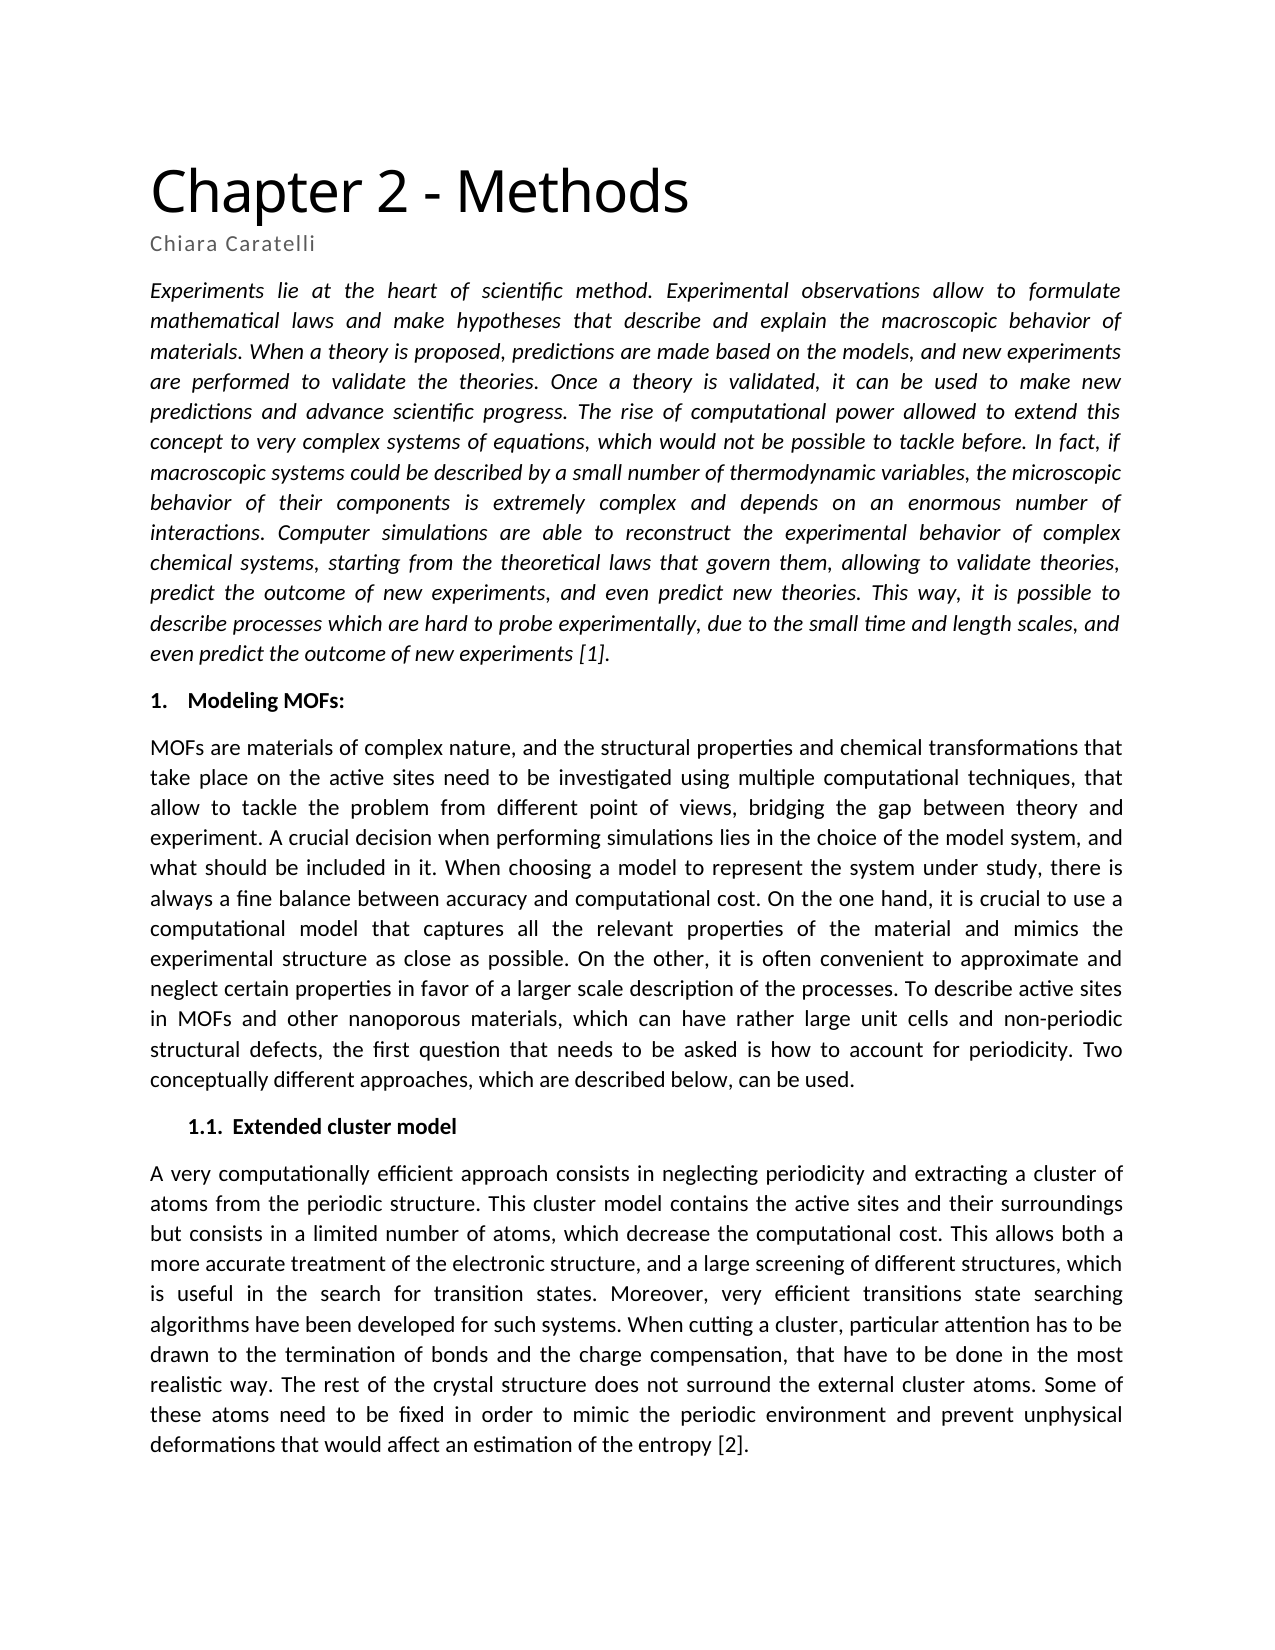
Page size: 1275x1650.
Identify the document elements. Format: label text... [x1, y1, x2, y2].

list Modeling MOFs: [150, 686, 1125, 714]
text Experiments lie at the heart of scientific method. Experimental observations allow to formulate mathematical laws and make hypotheses that describe and explain the macroscopic behavior of materials. When a theory is proposed, predictions are made based on the models, and new experiments are performed to validate the theories. Once a theory is validated, it can be used to make new predictions and advance scientific progress. The rise of computational power allowed to extend this concept to very complex systems of equations, which would not be possible to tackle before. In fact, if macroscopic systems could be described by a small number of thermodynamic variables, the microscopic behavior of their components is extremely complex and depends on an enormous number of interactions. Computer simulations are able to reconstruct the experimental behavior of complex chemical systems, starting from the theoretical laws that govern them, allowing to validate theories, predict the outcome of new experiments, and even predict new theories. This way, it is possible to describe processes which are hard to probe experimentally, due to the small time and length scales, and even predict the outcome of new experiments [1]. [150, 276, 1125, 667]
list Extended cluster model [187, 1112, 1125, 1140]
text A very computationally efficient approach consists in neglecting periodicity and extracting a cluster of atoms from the periodic structure. This cluster model contains the active sites and their surroundings but consists in a limited number of atoms, which decrease the computational cost. This allows both a more accurate treatment of the electronic structure, and a large screening of different structures, which is useful in the search for transition states. Moreover, very efficient transitions state searching algorithms have been developed for such systems. When cutting a cluster, particular attention has to be drawn to the termination of bonds and the charge compensation, that have to be done in the most realistic way. The rest of the crystal structure does not surround the external cluster atoms. Some of these atoms need to be fixed in order to mimic the periodic environment and prevent unphysical deformations that would affect an estimation of the entropy [2]. [150, 1159, 1125, 1458]
text MOFs are materials of complex nature, and the structural properties and chemical transformations that take place on the active sites need to be investigated using multiple computational techniques, that allow to tackle the problem from different point of views, bridging the gap between theory and experiment. A crucial decision when performing simulations lies in the choice of the model system, and what should be included in it. When choosing a model to represent the system under study, there is always a fine balance between accuracy and computational cost. On the one hand, it is crucial to use a computational model that captures all the relevant properties of the material and mimics the experimental structure as close as possible. On the other, it is often convenient to approximate and neglect certain properties in favor of a larger scale description of the processes. To describe active sites in MOFs and other nanoporous materials, which can have rather large unit cells and non-periodic structural defects, the first question that needs to be asked is how to account for periodicity. Two conceptually different approaches, which are described below, can be used. [150, 733, 1125, 1093]
title Chapter 2 - Methods [150, 150, 1125, 229]
subtitle Chiara Caratelli [150, 229, 1125, 257]
